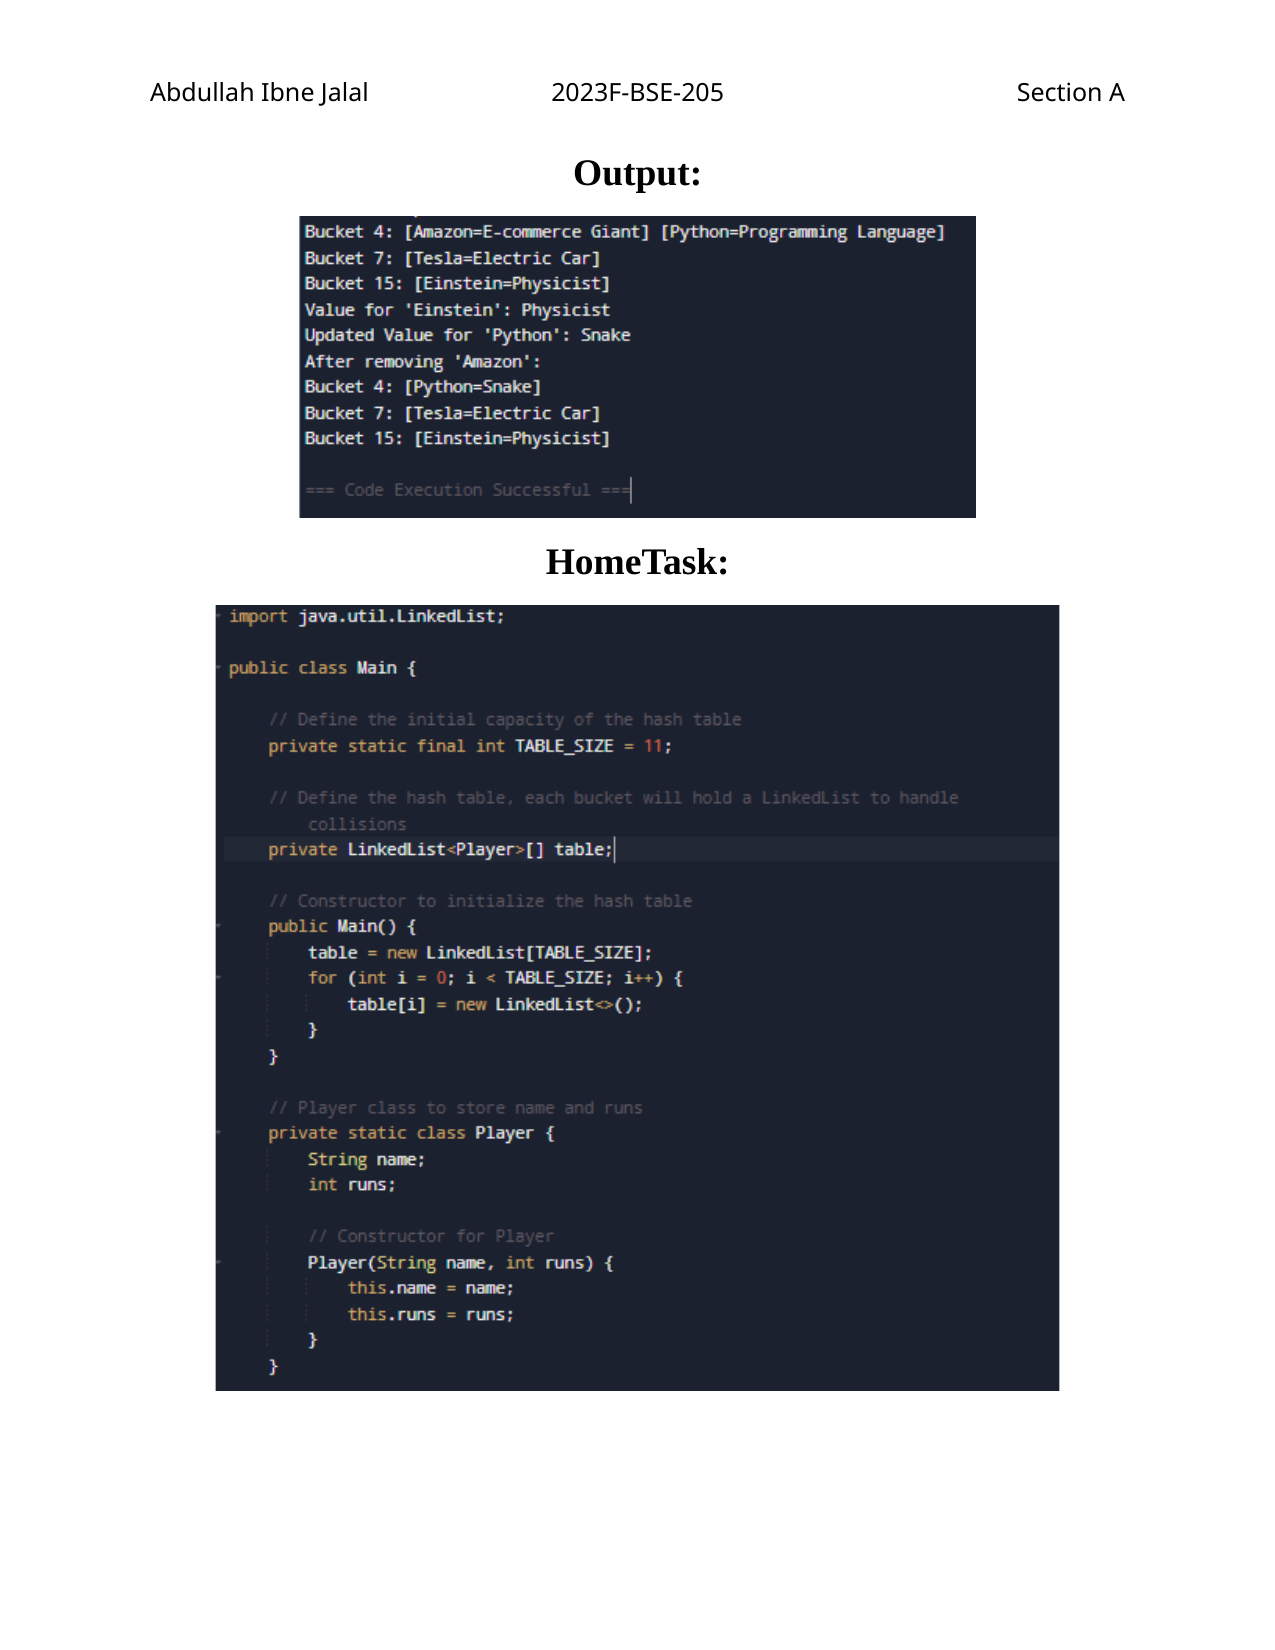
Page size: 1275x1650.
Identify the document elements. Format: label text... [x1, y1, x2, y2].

text Output: [150, 150, 1125, 193]
picture [299, 216, 976, 518]
text HomeTask: [150, 539, 1125, 583]
picture [215, 605, 1060, 1391]
